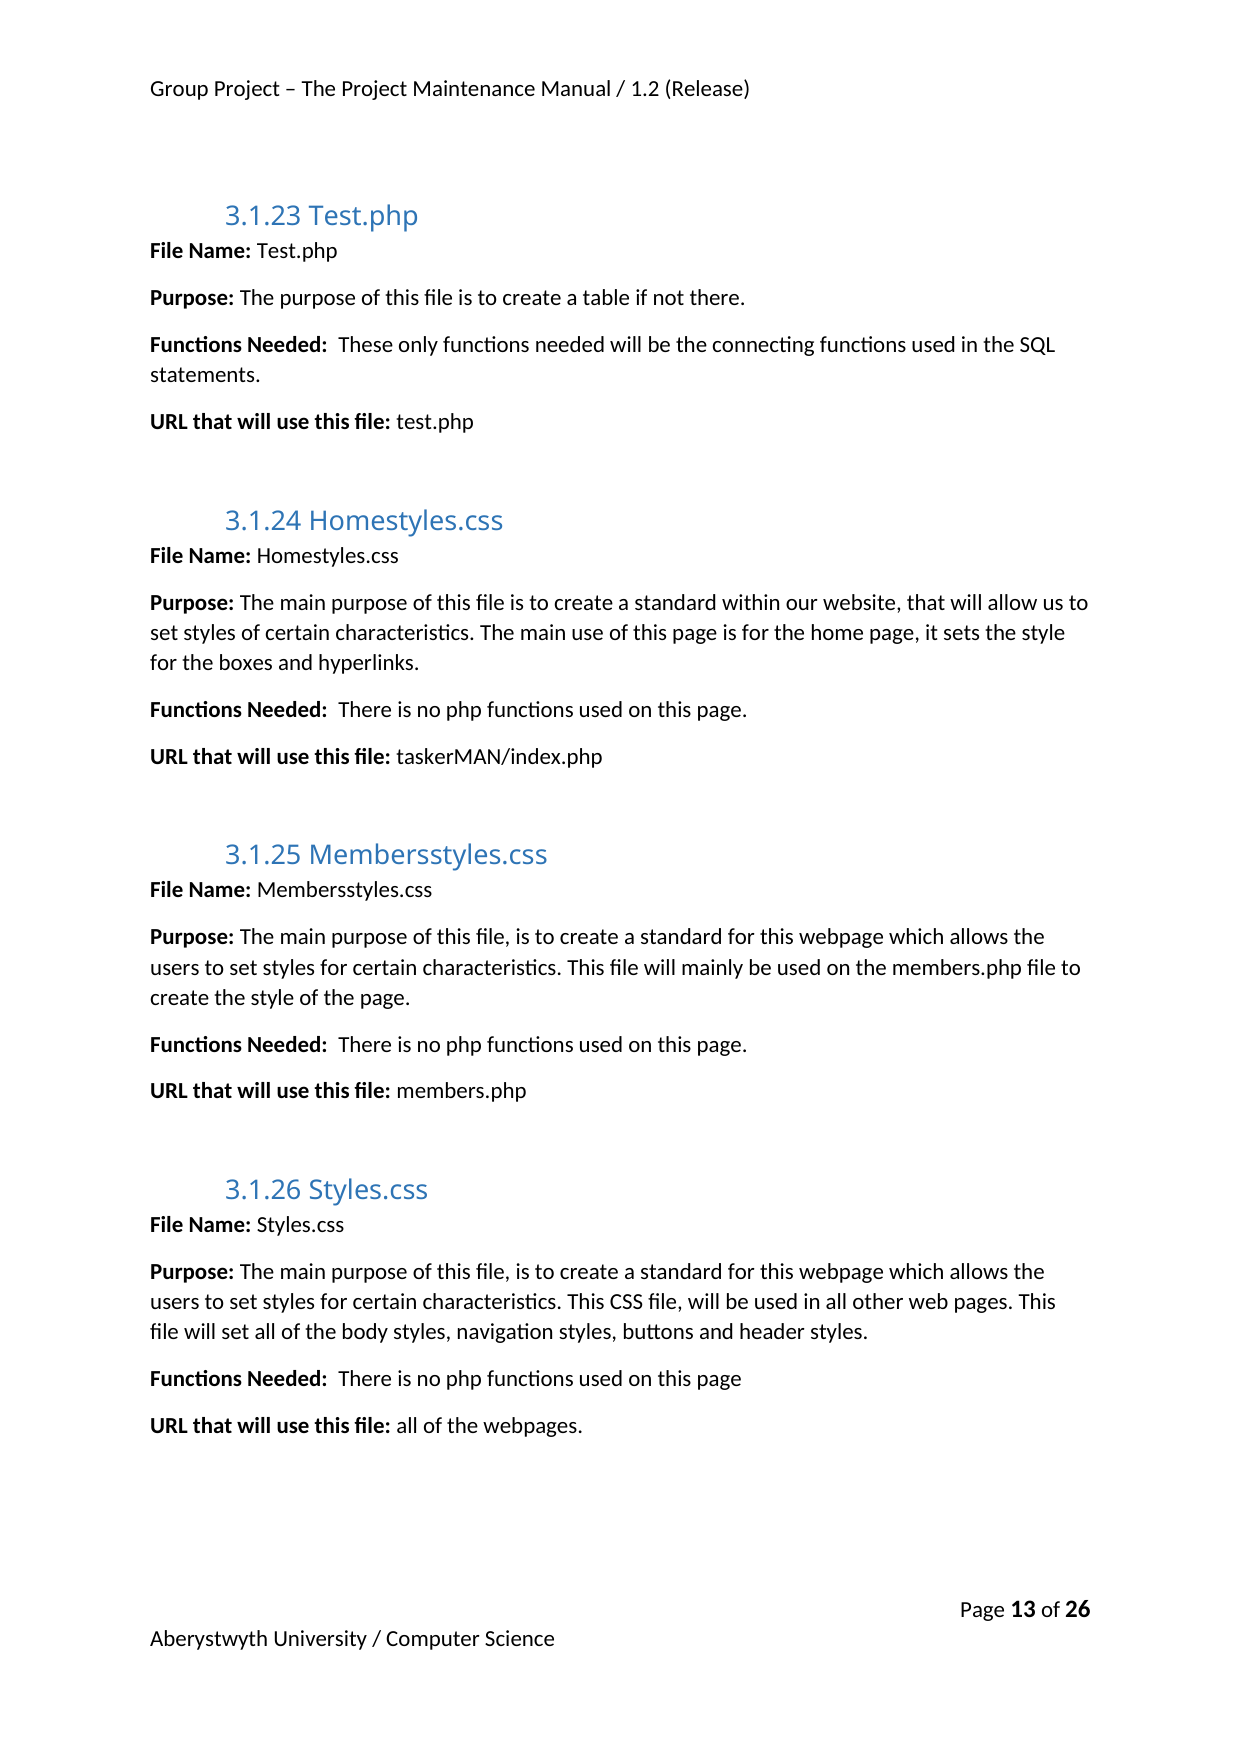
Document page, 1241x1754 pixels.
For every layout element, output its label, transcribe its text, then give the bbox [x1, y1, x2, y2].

text File Name: Homestyles.css [150, 541, 1090, 569]
text Functions Needed: There is no php functions used on this page [150, 1364, 1090, 1392]
text Purpose: The main purpose of this file is to create a standard within our website, that will allow us to set styles of certain characteristics. The main use of this page is for the home page, it sets the style for the boxes and hyperlinks. [150, 588, 1090, 676]
text File Name: Test.php [150, 237, 1090, 265]
subtitle 3.1.25 Membersstyles.css [225, 836, 1090, 873]
text Purpose: The main purpose of this file, is to create a standard for this webpage which allows the users to set styles for certain characteristics. This CSS file, will be used in all other web pages. This file will set all of the body styles, navigation styles, buttons and header styles. [150, 1257, 1090, 1346]
subtitle 3.1.23 Test.php [225, 197, 1090, 234]
text Purpose: The purpose of this file is to create a table if not there. [150, 283, 1090, 312]
text File Name: Styles.css [150, 1210, 1090, 1238]
text Functions Needed: There is no php functions used on this page. [150, 1030, 1090, 1058]
text Functions Needed: These only functions needed will be the connecting functions used in the SQL statements. [150, 330, 1090, 389]
text URL that will use this file: test.php [150, 407, 1090, 436]
text URL that will use this file: taskerMAN/index.php [150, 742, 1090, 770]
text Purpose: The main purpose of this file, is to create a standard for this webpage which allows the users to set styles for certain characteristics. This file will mainly be used on the members.php file to create the style of the page. [150, 922, 1090, 1011]
text File Name: Membersstyles.css [150, 876, 1090, 904]
text URL that will use this file: all of the webpages. [150, 1411, 1090, 1439]
subtitle 3.1.24 Homestyles.css [225, 501, 1090, 538]
subtitle 3.1.26 Styles.css [225, 1170, 1090, 1207]
text Functions Needed: There is no php functions used on this page. [150, 695, 1090, 723]
text URL that will use this file: members.php [150, 1077, 1090, 1105]
